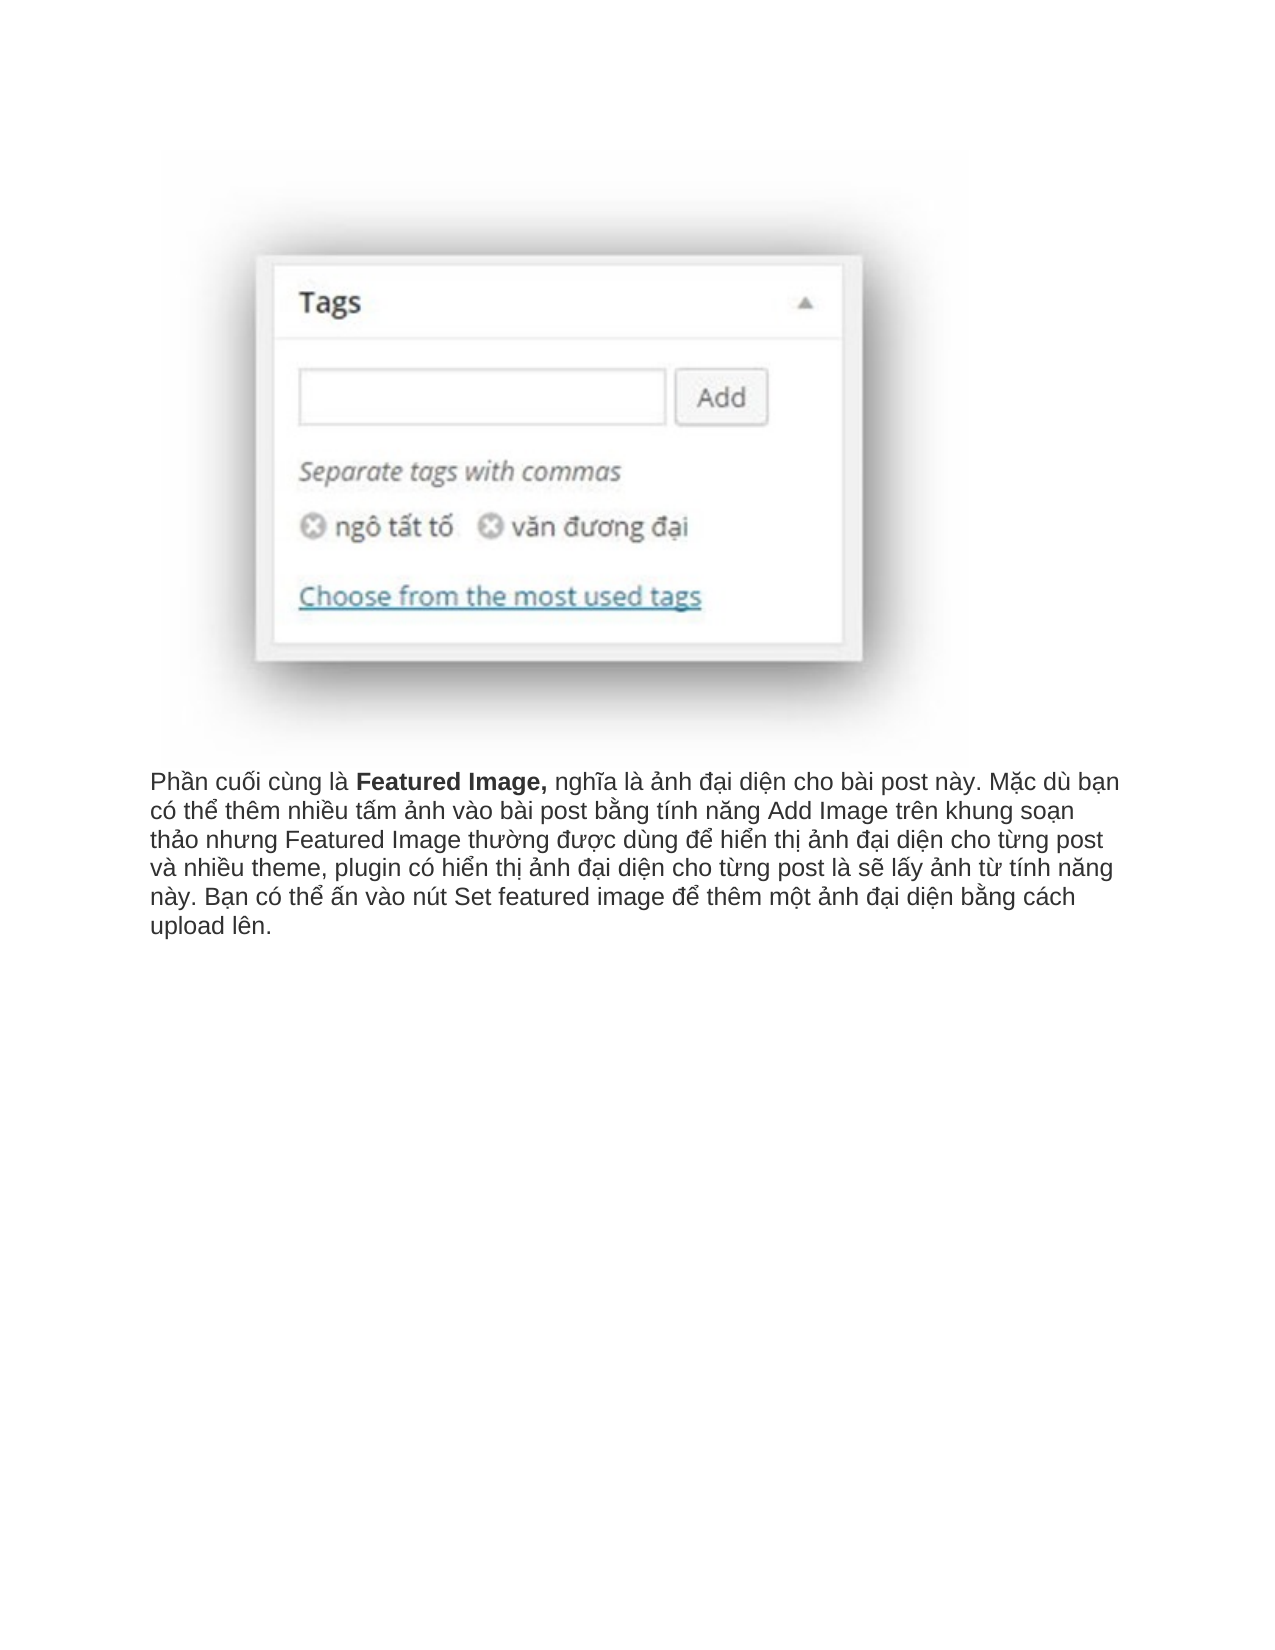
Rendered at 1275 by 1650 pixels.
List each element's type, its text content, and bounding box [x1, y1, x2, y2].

picture [150, 150, 969, 768]
text Phần cuối cùng là Featured Image, nghĩa là ảnh đại diện cho bài post này. Mặc dù bạn có thể thêm nhiều tấm ảnh vào bài post bằng tính năng Add Image trên khung soạn thảo nhưng Featured Image thường được dùng để hiển thị ảnh đại diện cho từng post và nhiều theme, plugin có hiển thị ảnh đại diện cho từng post là sẽ lấy ảnh từ tính năng này. Bạn có thể ấn vào nút Set featured image để thêm một ảnh đại diện bằng cách upload lên. [150, 767, 1125, 940]
